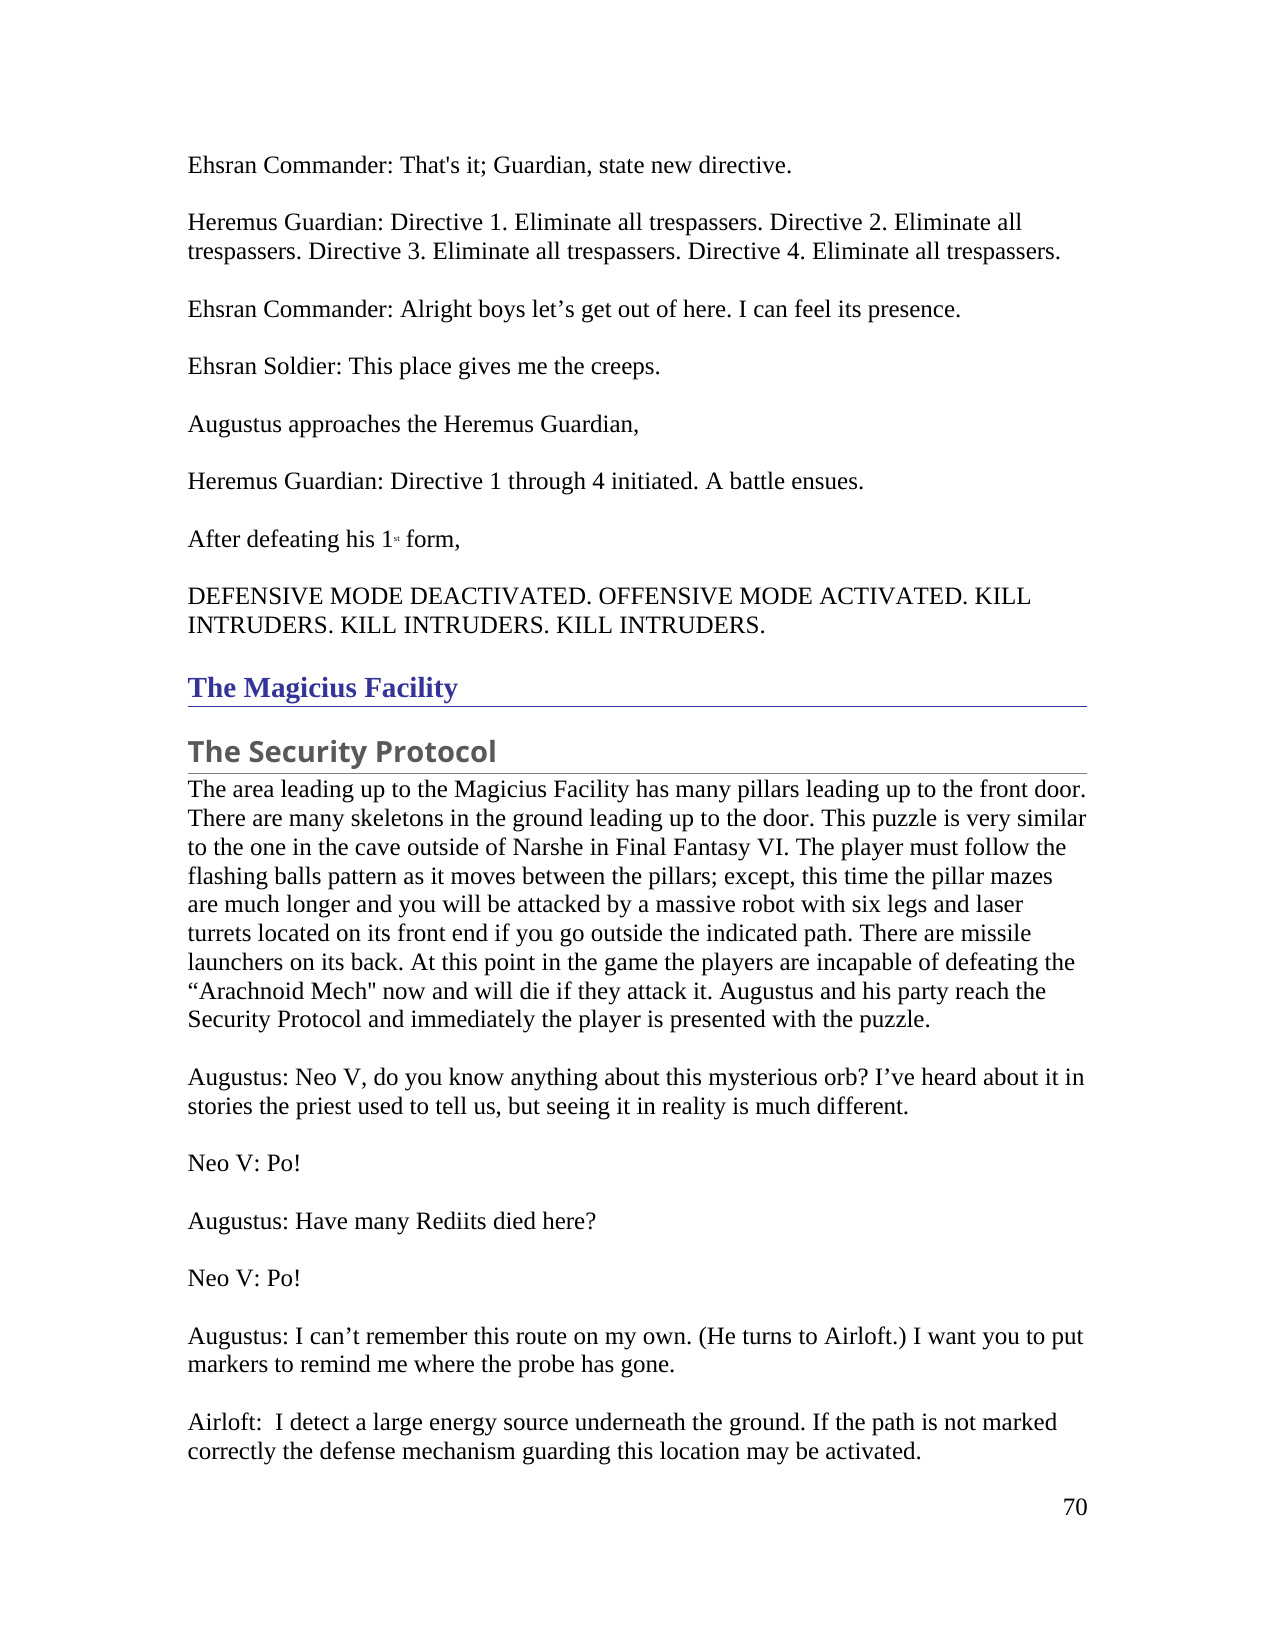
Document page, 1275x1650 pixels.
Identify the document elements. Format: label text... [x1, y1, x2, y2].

text Airloft: I detect a large energy source underneath the ground. If the path is not marked correctly the defense mechanism guarding this location may be activated. [187, 1407, 1087, 1464]
text Neo V: Po! [187, 1148, 1087, 1177]
text Heremus Guardian: Directive 1 through 4 initiated. A battle ensues. [187, 466, 1087, 495]
text Ehsran Commander: Alright boys let’s get out of here. I can feel its presence. [187, 294, 1087, 322]
text Ehsran Commander: That's it; Guardian, state new directive. [187, 150, 1087, 179]
text DEFENSIVE MODE DEACTIVATED. OFFENSIVE MODE ACTIVATED. KILL INTRUDERS. KILL INTRUDERS. KILL INTRUDERS. [187, 581, 1087, 639]
text Neo V: Po! [187, 1263, 1087, 1292]
text After defeating his 1st form, [187, 524, 1087, 552]
text Augustus: Have many Rediits died here? [187, 1206, 1087, 1234]
text Ehsran Soldier: This place gives me the creeps. [187, 351, 1087, 380]
subtitle The Security Protocol [187, 732, 1087, 774]
text Augustus approaches the Heremus Guardian, [187, 409, 1087, 437]
subtitle The Magicius Facility [187, 670, 1087, 707]
text Heremus Guardian: Directive 1. Eliminate all trespassers. Directive 2. Eliminate all trespassers. Directive 3. Eliminate all trespassers. Directive 4. Eliminate all trespassers. [187, 207, 1087, 265]
text Augustus: I can’t remember this route on my own. (He turns to Airloft.) I want you to put markers to remind me where the probe has gone. [187, 1321, 1087, 1378]
text Augustus: Neo V, do you know anything about this mysterious orb? I’ve heard about it in stories the priest used to tell us, but seeing it in reality is much different. [187, 1062, 1087, 1119]
text The area leading up to the Magicius Facility has many pillars leading up to the front door. There are many skeletons in the ground leading up to the door. This puzzle is very similar to the one in the cave outside of Narshe in Final Fantasy VI. The player must follow the flashing balls pattern as it moves between the pillars; except, this time the pillar mazes are much longer and you will be attacked by a massive robot with six legs and laser turrets located on its front end if you go outside the indicated path. There are missile launchers on its back. At this point in the game the players are incapable of defeating the “Arachnoid Mech'' now and will die if they attack it. Augustus and his party reach the Security Protocol and immediately the player is presented with the puzzle. [187, 774, 1087, 1033]
